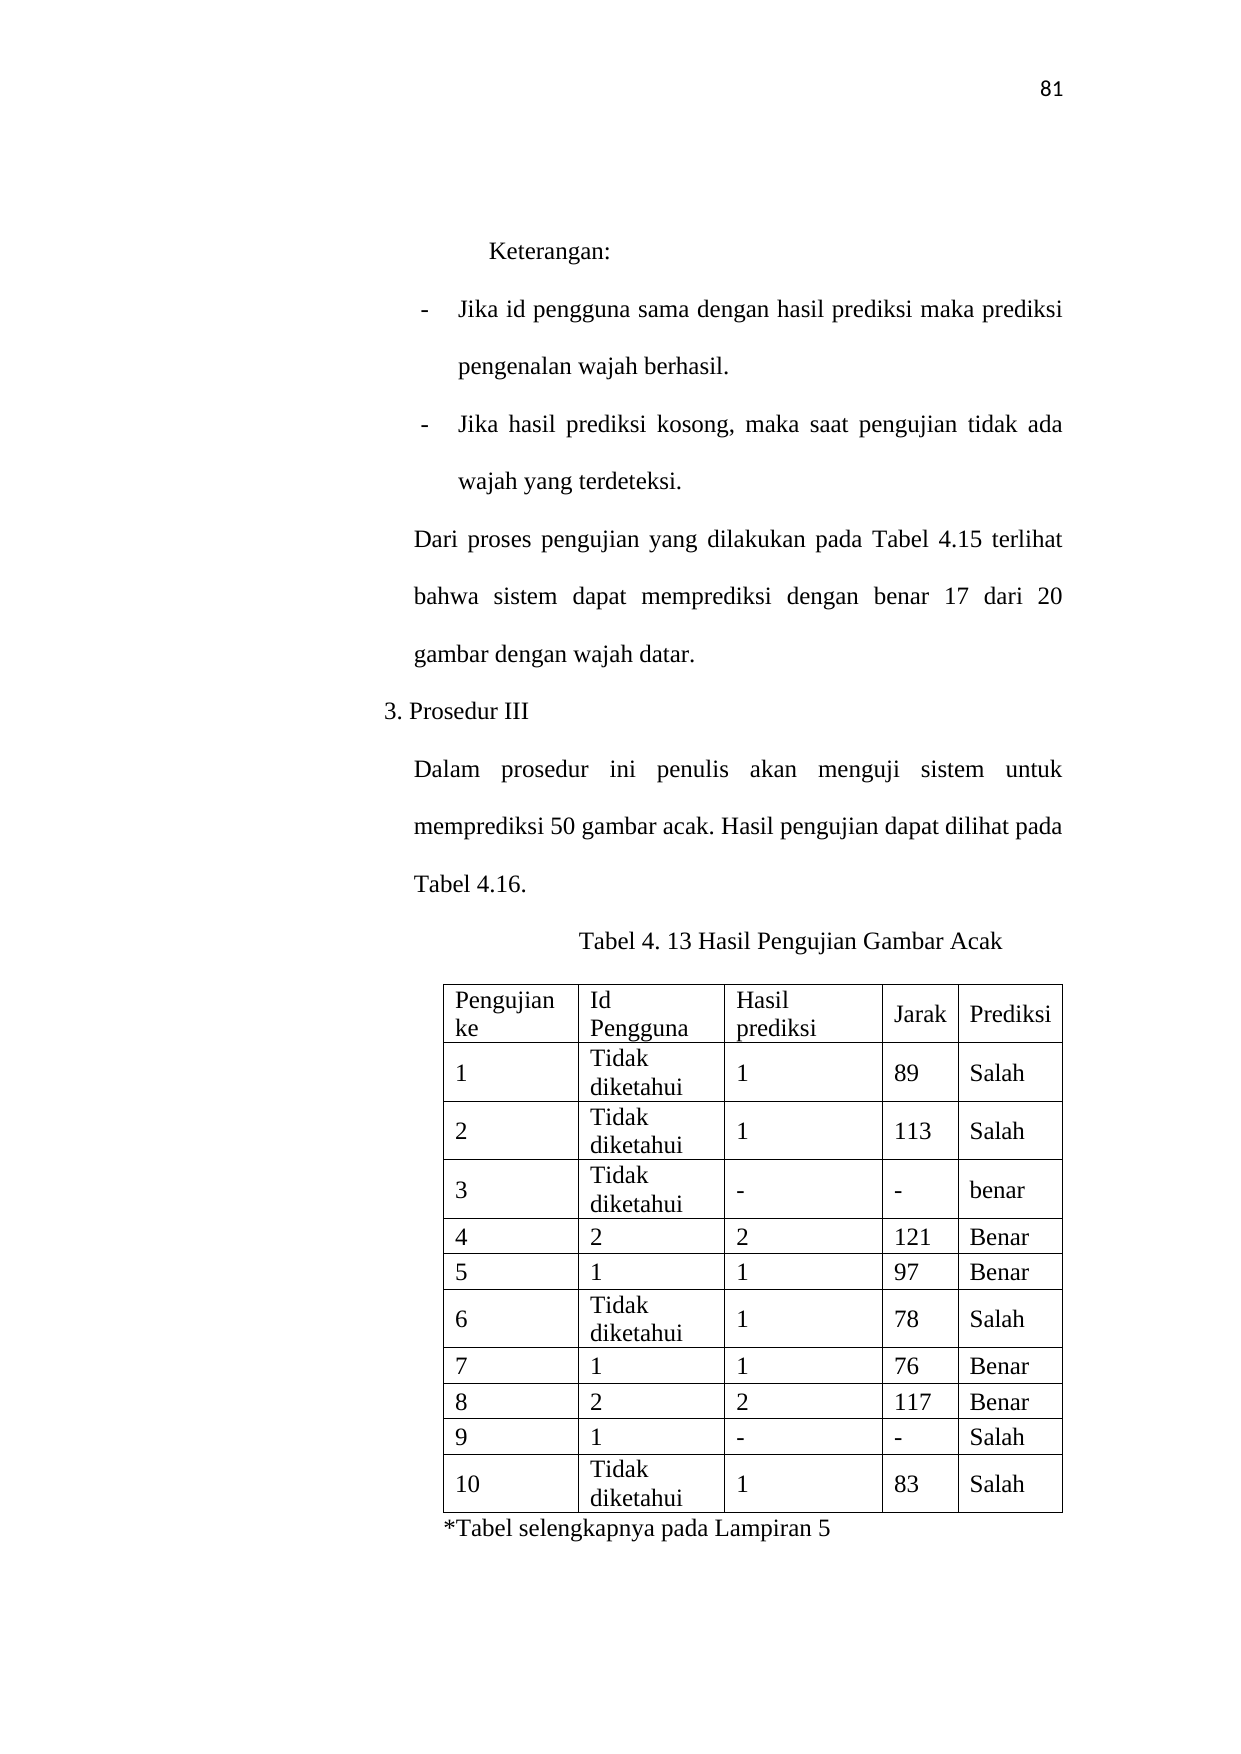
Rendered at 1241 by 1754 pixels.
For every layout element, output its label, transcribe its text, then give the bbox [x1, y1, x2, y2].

table_cell Tidak diketahui [579, 1290, 724, 1347]
table_cell Tidak diketahui [579, 1160, 724, 1218]
table_cell 1 [579, 1254, 724, 1289]
table_cell 4 [444, 1219, 578, 1253]
table_cell Salah [959, 1102, 1062, 1159]
table_cell - [883, 1419, 958, 1453]
list Dalam prosedur ini penulis akan menguji sistem untuk memprediksi 50 gambar acak. Hasil pengujian dapat dilihat pada Tabel 4.16. [413, 754, 1063, 897]
table_cell 97 [883, 1254, 958, 1289]
table_cell 9 [444, 1419, 578, 1453]
table_cell 10 [444, 1455, 578, 1512]
text Keterangan: [413, 236, 1063, 265]
table_cell - [883, 1160, 958, 1218]
table_cell - [725, 1160, 882, 1218]
list Jika id pengguna sama dengan hasil prediksi maka prediksi pengenalan wajah berhasil. [420, 294, 1063, 380]
table_cell 2 [579, 1219, 724, 1253]
table_cell Salah [959, 1419, 1062, 1453]
table_cell 1 [444, 1043, 578, 1101]
table_cell 83 [883, 1455, 958, 1512]
table_cell 2 [444, 1102, 578, 1159]
table_cell 2 [579, 1384, 724, 1418]
table_cell 89 [883, 1043, 958, 1101]
table_cell - [725, 1419, 882, 1453]
table_cell 3 [444, 1160, 578, 1218]
table_cell Salah [959, 1043, 1062, 1101]
list *Tabel selengkapnya pada Lampiran 5 [443, 1513, 1063, 1542]
table_header Jarak [883, 985, 958, 1042]
table_cell 5 [444, 1254, 578, 1289]
table_cell Tidak diketahui [579, 1455, 724, 1512]
table_cell Salah [959, 1290, 1062, 1347]
table_cell 1 [579, 1419, 724, 1453]
table_cell 78 [883, 1290, 958, 1347]
table_cell 117 [883, 1384, 958, 1418]
table_cell 1 [725, 1043, 882, 1101]
table_header Prediksi [959, 985, 1062, 1042]
table_cell 76 [883, 1348, 958, 1383]
table_cell 2 [725, 1384, 882, 1418]
table_cell 1 [725, 1348, 882, 1383]
table_cell 7 [444, 1348, 578, 1383]
table_cell Benar [959, 1384, 1062, 1418]
table_cell 1 [725, 1254, 882, 1289]
table_cell 8 [444, 1384, 578, 1418]
table_cell 2 [725, 1219, 882, 1253]
table_cell 113 [883, 1102, 958, 1159]
table_cell 1 [725, 1455, 882, 1512]
table_cell 1 [725, 1290, 882, 1347]
table_header Pengujian ke [444, 985, 578, 1042]
table_cell benar [959, 1160, 1062, 1218]
table_cell Salah [959, 1455, 1062, 1512]
table_cell Tidak diketahui [579, 1043, 724, 1101]
table_cell 1 [579, 1348, 724, 1383]
table_cell Benar [959, 1219, 1062, 1253]
list Dari proses pengujian yang dilakukan pada Tabel 4.15 terlihat bahwa sistem dapat memprediksi dengan benar 17 dari 20 gambar dengan wajah datar. [413, 524, 1063, 667]
text Prosedur III [384, 696, 1063, 725]
table_cell 1 [725, 1102, 882, 1159]
table_cell Tidak diketahui [579, 1102, 724, 1159]
table_cell 6 [444, 1290, 578, 1347]
table_cell Benar [959, 1348, 1062, 1383]
table_cell Benar [959, 1254, 1062, 1289]
table_cell 121 [883, 1219, 958, 1253]
table_header Id Pengguna [579, 985, 724, 1042]
table_header Hasil prediksi [725, 985, 882, 1042]
list Jika hasil prediksi kosong, maka saat pengujian tidak ada wajah yang terdeteksi. [420, 409, 1063, 495]
